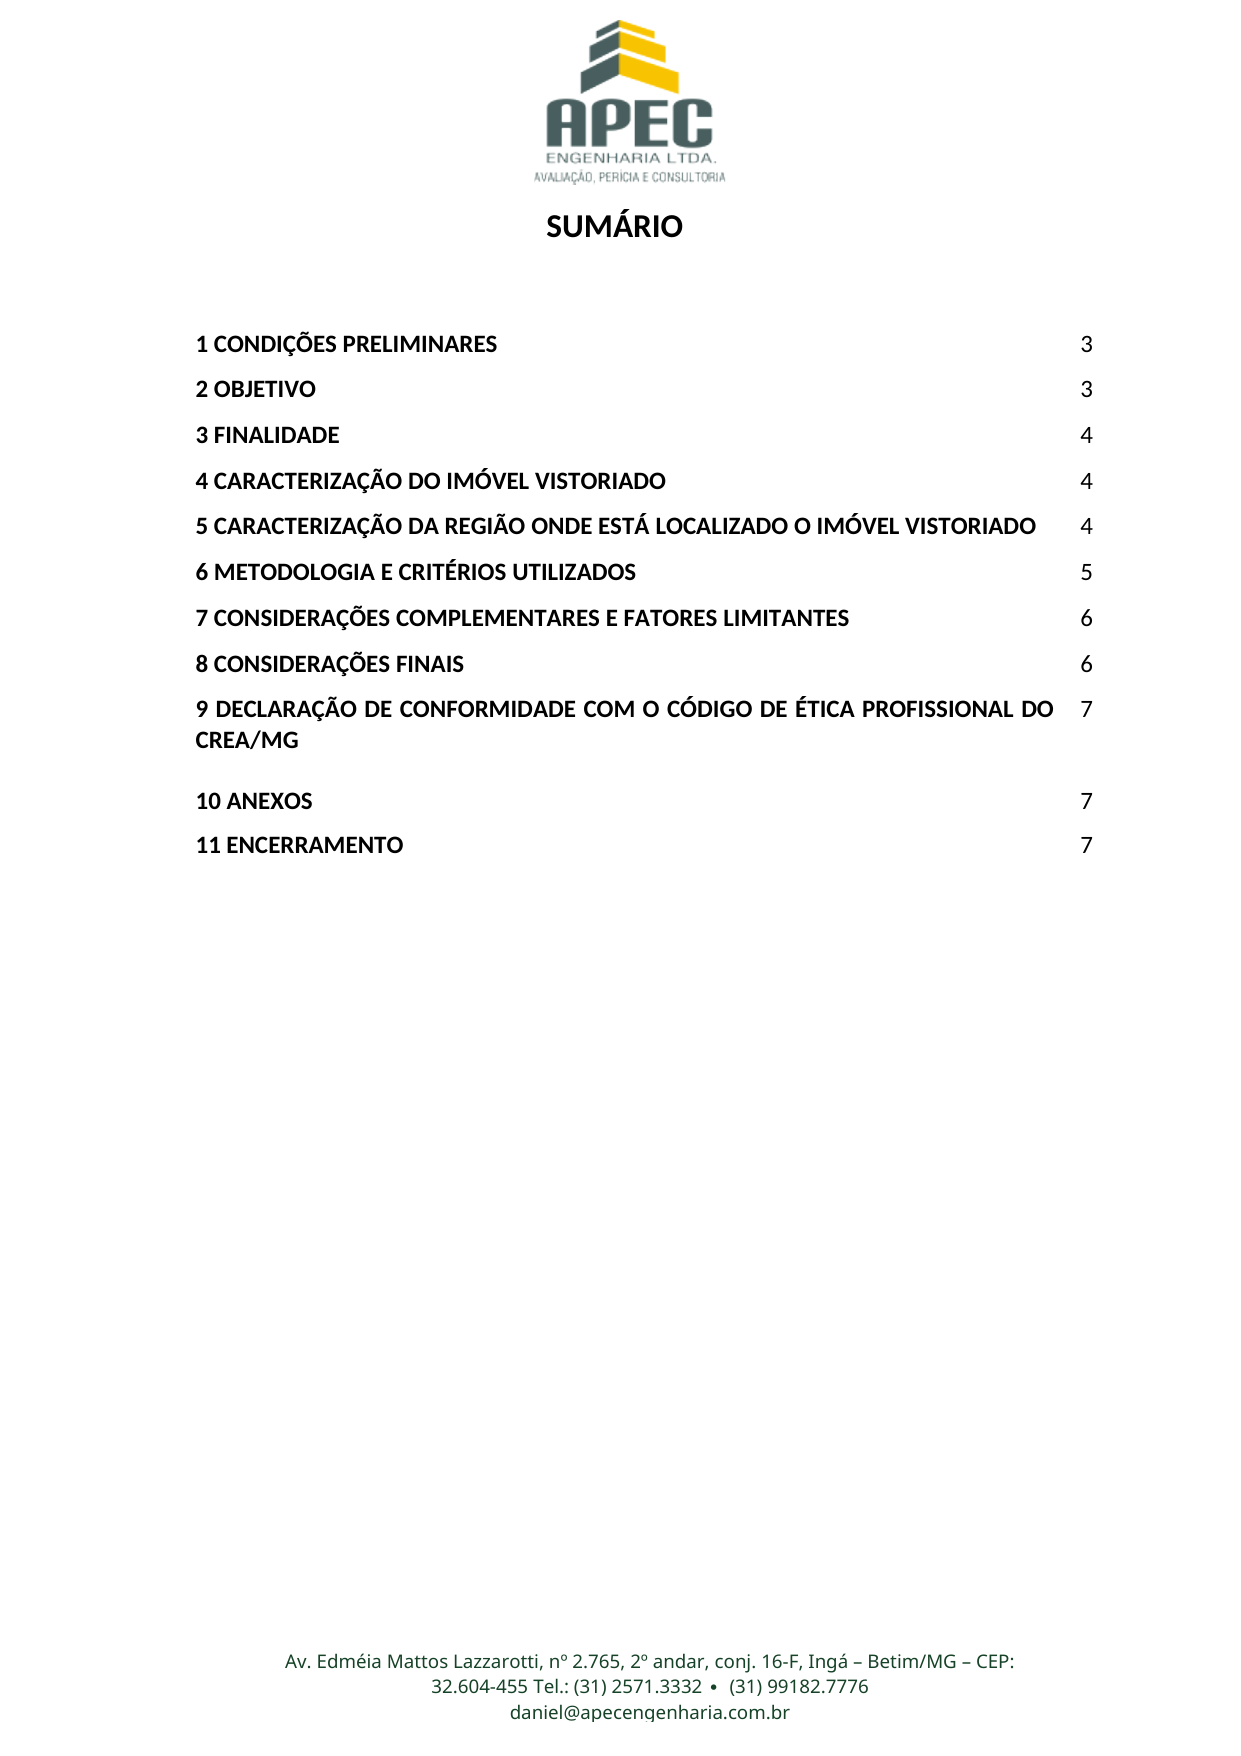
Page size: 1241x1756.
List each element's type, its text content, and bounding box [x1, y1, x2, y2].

subtitle SUMÁRIO [121, 205, 1109, 246]
table_cell 7 CONSIDERAÇÕES COMPLEMENTARES E FATORES LIMITANTES [175, 597, 1069, 642]
table_cell 4 CARACTERIZAÇÃO DO IMÓVEL VISTORIADO [175, 460, 1069, 505]
picture [534, 20, 725, 185]
table_cell 7 [1069, 826, 1114, 861]
table_cell 4 [1069, 460, 1114, 505]
table_cell 4 [1069, 505, 1114, 551]
table_cell 7 [1069, 688, 1114, 780]
table_header 3 [1069, 333, 1114, 368]
table_cell 10 ANEXOS [175, 780, 1069, 826]
table_cell 6 [1069, 597, 1114, 642]
table_cell 5 CARACTERIZAÇÃO DA REGIÃO ONDE ESTÁ LOCALIZADO O IMÓVEL VISTORIADO [175, 505, 1069, 551]
table_cell 6 [1069, 643, 1114, 688]
table_cell 5 [1069, 551, 1114, 597]
table_cell 4 [1069, 414, 1114, 459]
table_cell 7 [1069, 780, 1114, 826]
table_cell 3 [1069, 368, 1114, 414]
table_cell 9 DECLARAÇÃO DE CONFORMIDADE COM O CÓDIGO DE ÉTICA PROFISSIONAL DO CREA/MG [175, 688, 1069, 780]
table_cell 3 FINALIDADE [175, 414, 1069, 459]
table_cell 11 ENCERRAMENTO [175, 826, 1069, 861]
table_cell 8 CONSIDERAÇÕES FINAIS [175, 643, 1069, 688]
table_cell 2 OBJETIVO [175, 368, 1069, 414]
table_header 1 CONDIÇÕES PRELIMINARES [175, 333, 1069, 368]
table_cell 6 METODOLOGIA E CRITÉRIOS UTILIZADOS [175, 551, 1069, 597]
